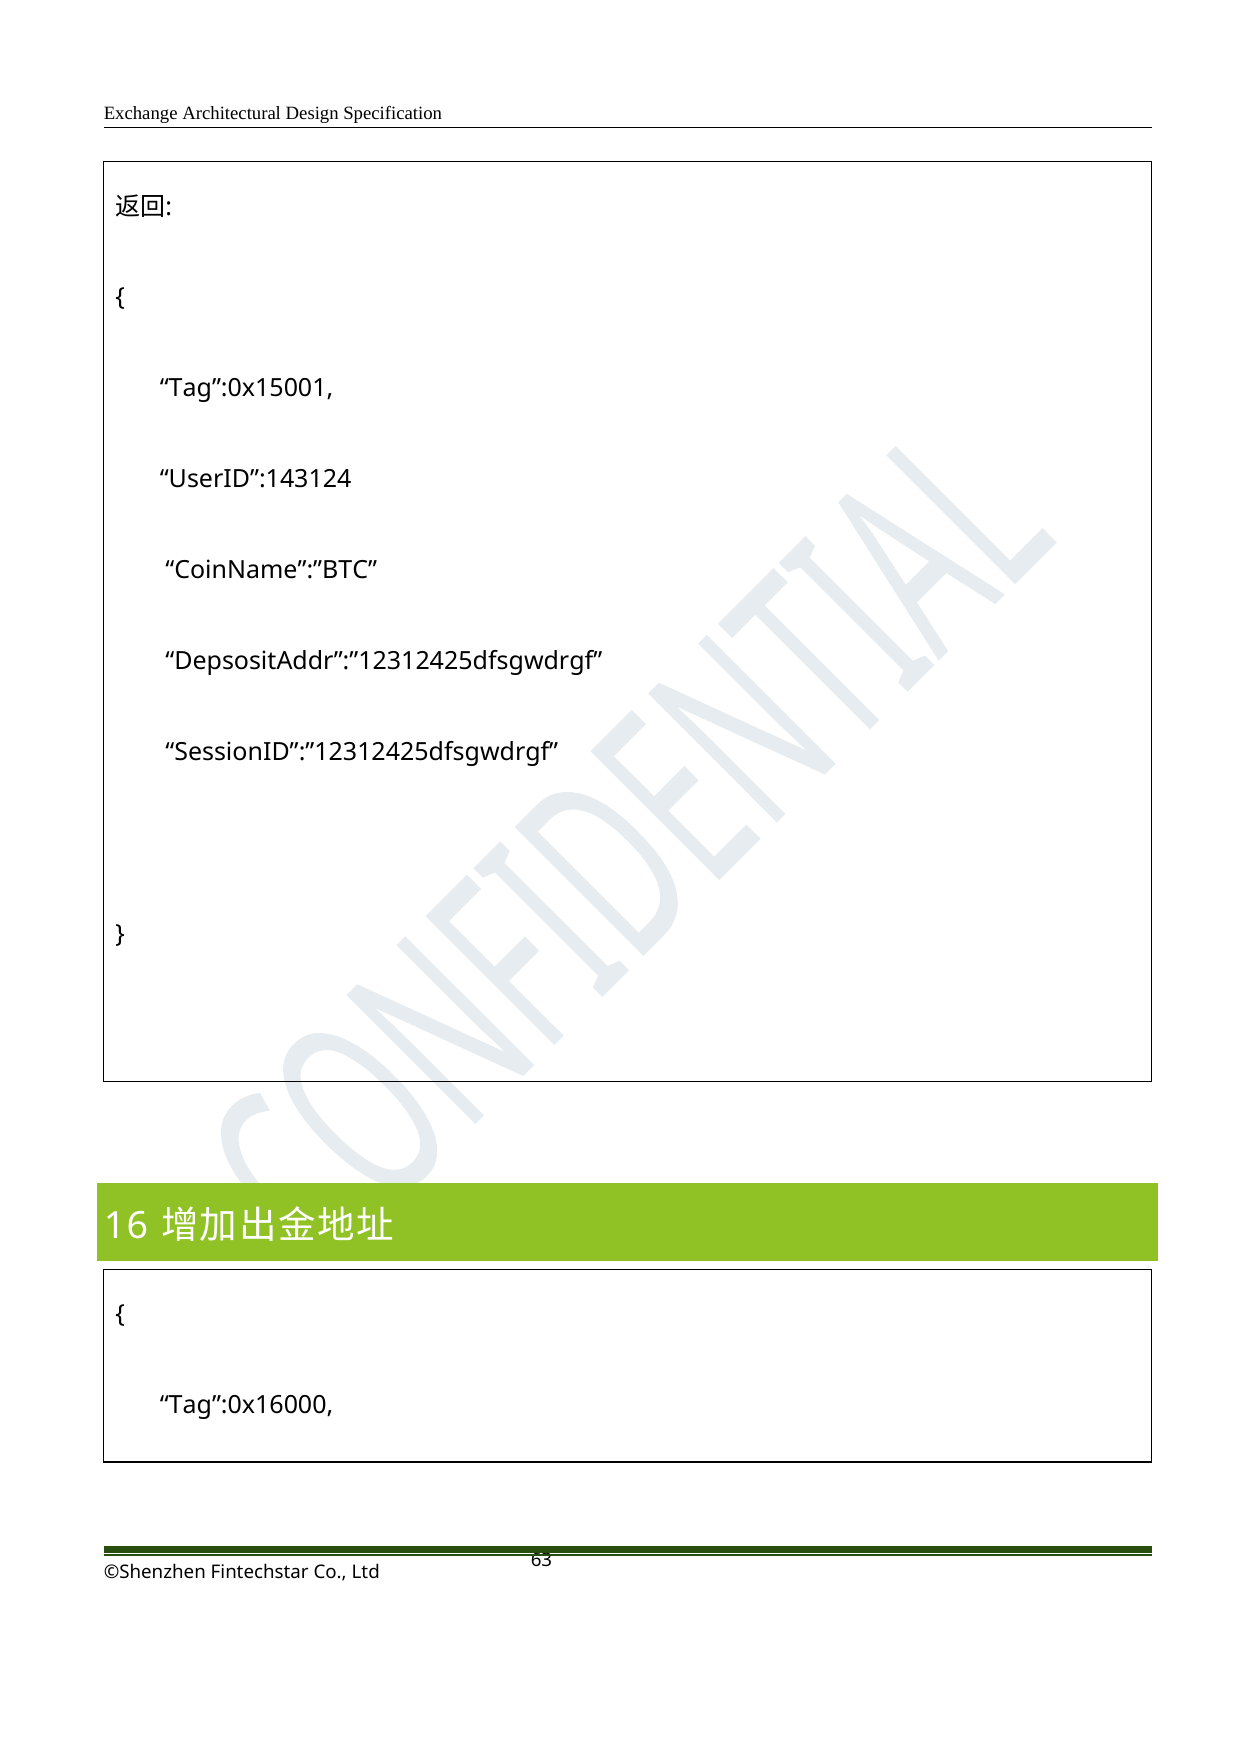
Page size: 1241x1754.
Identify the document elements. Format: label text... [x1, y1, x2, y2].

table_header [104, 162, 1151, 1081]
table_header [104, 1270, 1151, 1461]
subtitle 16 增加出金地址 [104, 1190, 1152, 1254]
